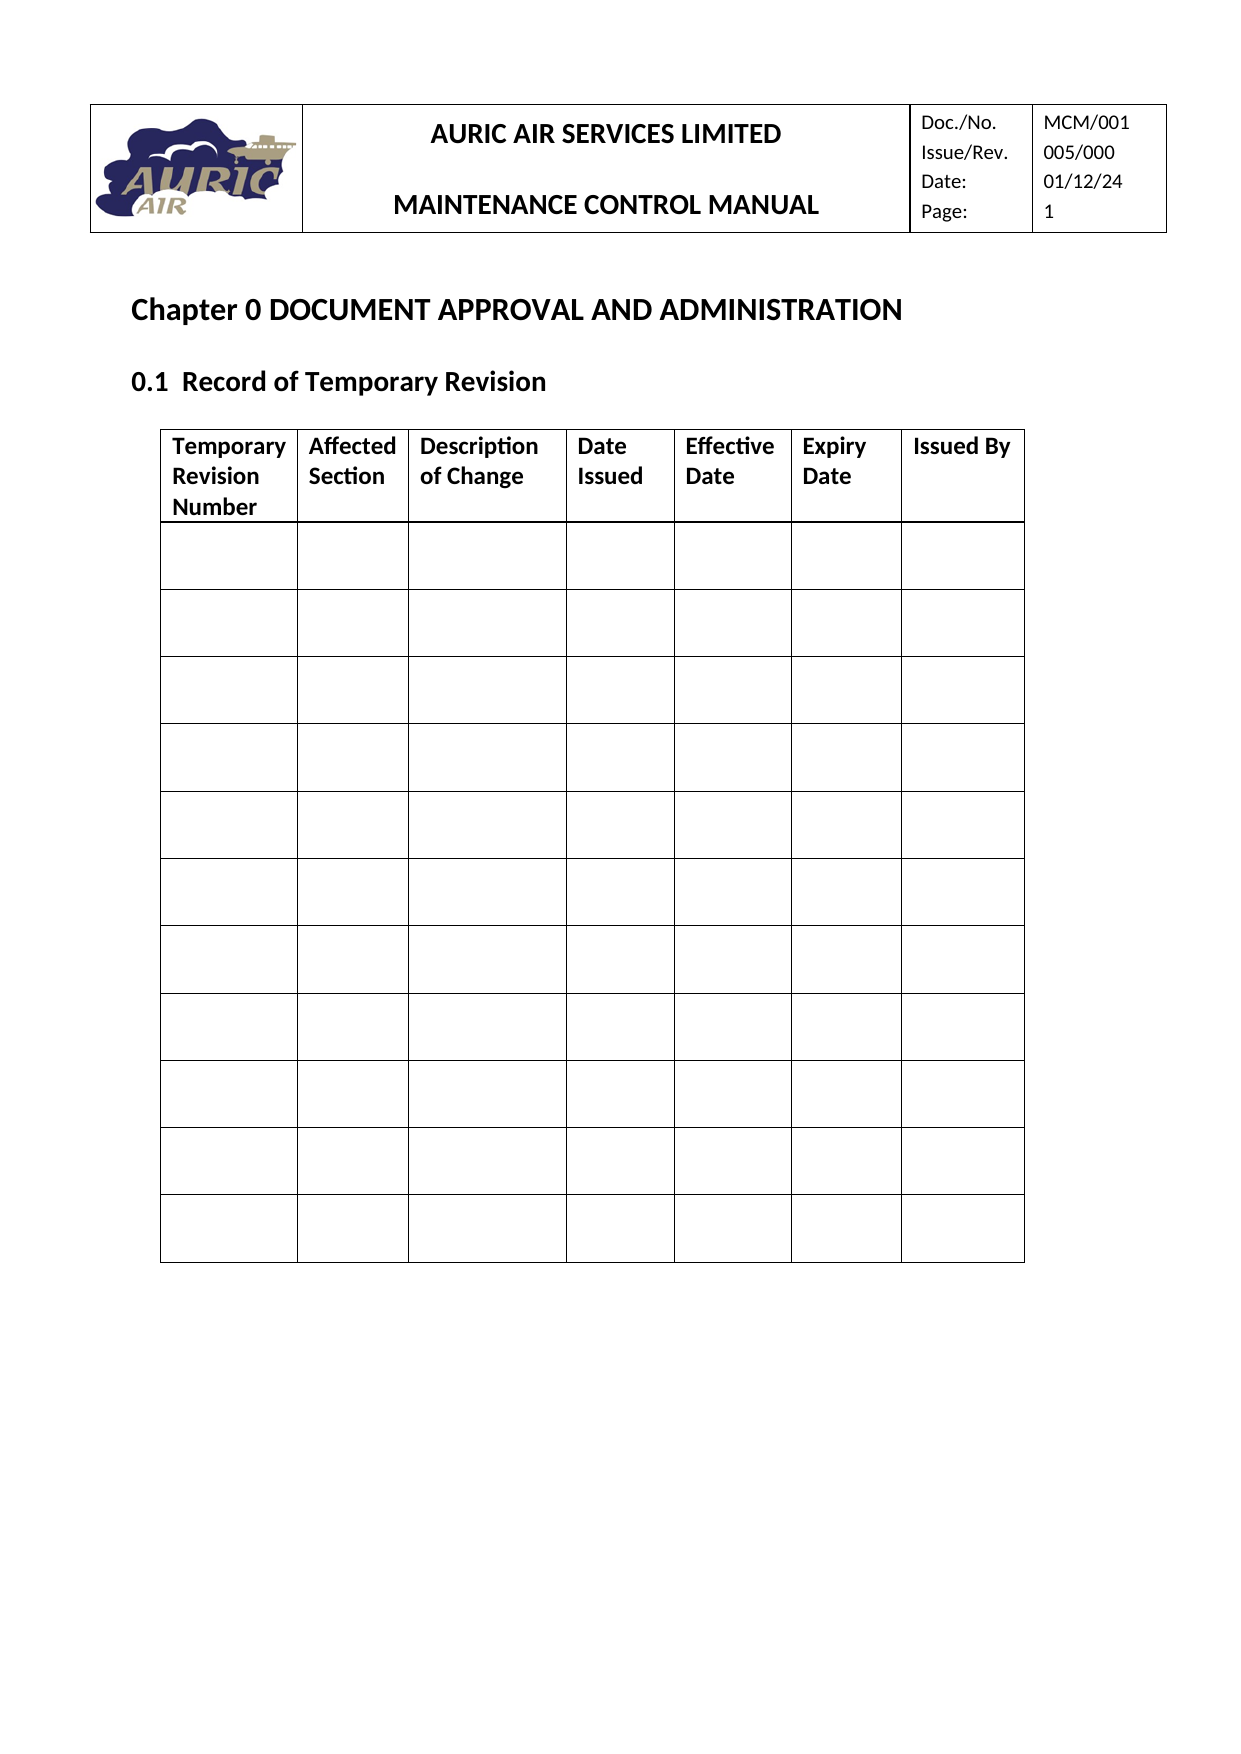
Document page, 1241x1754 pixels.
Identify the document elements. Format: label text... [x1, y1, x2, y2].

table_cell [675, 994, 791, 1060]
table_cell [567, 926, 674, 992]
table_cell [298, 657, 408, 723]
table_cell [298, 859, 408, 925]
table_cell [409, 994, 566, 1060]
table_cell [161, 1195, 297, 1262]
table_cell [409, 1195, 566, 1262]
table_cell [902, 523, 1024, 589]
table_header Description of Change [409, 430, 566, 521]
table_cell [902, 724, 1024, 791]
table_cell [409, 590, 566, 656]
table_cell [792, 523, 901, 589]
table_cell [792, 994, 901, 1060]
table_cell [792, 792, 901, 858]
table_cell [567, 1128, 674, 1194]
table_cell [161, 657, 297, 723]
table_header Temporary Revision Number [161, 430, 297, 521]
table_cell [409, 724, 566, 791]
table_header Date Issued [567, 430, 674, 521]
table_cell [792, 859, 901, 925]
table_cell [161, 994, 297, 1060]
table_cell [298, 792, 408, 858]
table_cell [902, 1195, 1024, 1262]
table_cell [902, 657, 1024, 723]
table_cell [792, 590, 901, 656]
picture [93, 116, 297, 217]
table_cell [298, 994, 408, 1060]
table_cell [409, 1128, 566, 1194]
table_cell [567, 590, 674, 656]
table_cell [675, 1061, 791, 1127]
table_cell [792, 724, 901, 791]
table_cell [675, 724, 791, 791]
table_cell [161, 859, 297, 925]
table_header Issued By [902, 430, 1024, 521]
table_cell [675, 590, 791, 656]
table_cell [161, 926, 297, 992]
table_cell [792, 926, 901, 992]
table_cell [298, 724, 408, 791]
table_cell [567, 523, 674, 589]
table_cell [902, 859, 1024, 925]
table_cell [675, 1128, 791, 1194]
table_cell [298, 523, 408, 589]
table_cell [675, 657, 791, 723]
table_header Affected Section [298, 430, 408, 521]
table_cell [161, 590, 297, 656]
table_cell [161, 724, 297, 791]
table_cell [409, 926, 566, 992]
table_cell [161, 1061, 297, 1127]
table_cell [161, 792, 297, 858]
table_cell [567, 724, 674, 791]
table_cell [298, 1195, 408, 1262]
table_cell [567, 792, 674, 858]
subtitle Record of Temporary Revision [131, 363, 1125, 398]
table_cell [675, 859, 791, 925]
table_cell [298, 926, 408, 992]
table_cell [792, 657, 901, 723]
table_cell [298, 1128, 408, 1194]
table_cell [675, 1195, 791, 1262]
table_cell [409, 859, 566, 925]
table_cell [902, 994, 1024, 1060]
table_cell [567, 657, 674, 723]
table_cell [567, 1195, 674, 1262]
table_cell [902, 590, 1024, 656]
table_cell [675, 523, 791, 589]
table_cell [902, 792, 1024, 858]
table_header Expiry Date [792, 430, 901, 521]
table_cell [792, 1061, 901, 1127]
table_cell [567, 859, 674, 925]
table_cell [902, 1061, 1024, 1127]
table_cell [161, 523, 297, 589]
table_cell [409, 792, 566, 858]
table_cell [675, 792, 791, 858]
table_cell [902, 1128, 1024, 1194]
subtitle DOCUMENT APPROVAL AND ADMINISTRATION [131, 288, 1125, 328]
table_cell [161, 1128, 297, 1194]
table_cell [792, 1128, 901, 1194]
table_cell [792, 1195, 901, 1262]
table_cell [298, 590, 408, 656]
table_cell [902, 926, 1024, 992]
table_cell [409, 1061, 566, 1127]
table_cell [409, 657, 566, 723]
table_header Effective Date [675, 430, 791, 521]
table_cell [567, 994, 674, 1060]
table_cell [675, 926, 791, 992]
table_cell [298, 1061, 408, 1127]
table_cell [409, 523, 566, 589]
table_cell [567, 1061, 674, 1127]
